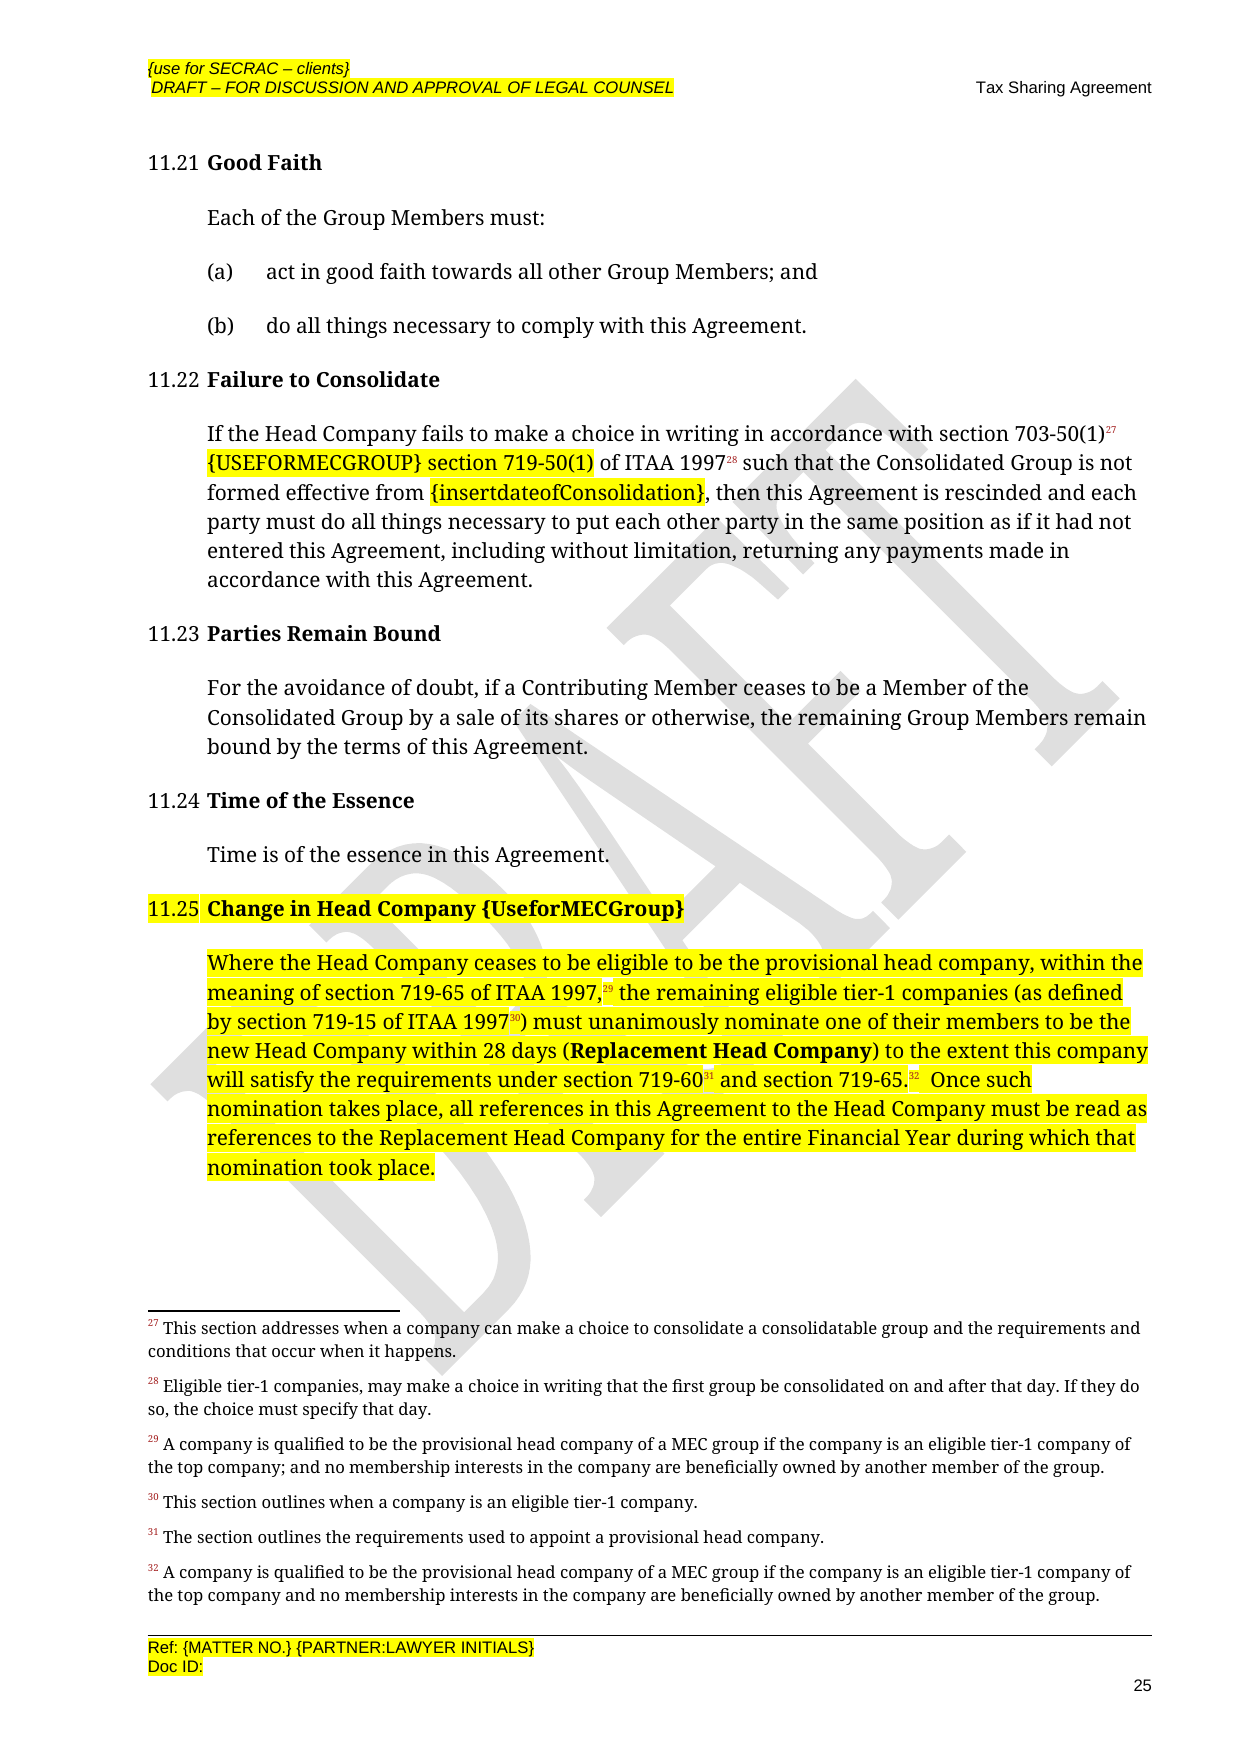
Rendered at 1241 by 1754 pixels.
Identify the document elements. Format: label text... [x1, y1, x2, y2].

subtitle Good Faith [148, 148, 1152, 177]
text Each of the Group Members must: [207, 202, 1152, 231]
subtitle do all things necessary to comply with this Agreement. [207, 310, 1152, 339]
subtitle Change in Head Company {UseforMECGroup} [148, 893, 1152, 923]
text Where the Head Company ceases to be eligible to be the provisional head company, within the meaning of section 719-65 of ITAA 1997, the remaining eligible tier-1 companies (as defined by section 719-15 of ITAA 1997) must unanimously nominate one of their members to be the new Head Company within 28 days (Replacement Head Company) to the extent this company will satisfy the requirements under section 719-60 and section 719-65. Once such nomination takes place, all references in this Agreement to the Head Company must be read as references to the Replacement Head Company for the entire Financial Year during which that nomination took place. [207, 948, 1152, 1181]
subtitle Failure to Consolidate [148, 364, 1152, 393]
subtitle Parties Remain Bound [148, 618, 1152, 648]
text For the avoidance of doubt, if a Contributing Member ceases to be a Member of the Consolidated Group by a sale of its shares or otherwise, the remaining Group Members remain bound by the terms of this Agreement. [207, 673, 1152, 760]
text If the Head Company fails to make a choice in writing in accordance with section 703-50(1) {USEFORMECGROUP} section 719-50(1) of ITAA 1997 such that the Consolidated Group is not formed effective from {insertdateofConsolidation}, then this Agreement is rescinded and each party must do all things necessary to put each other party in the same position as if it had not entered this Agreement, including without limitation, returning any payments made in accordance with this Agreement. [207, 418, 1152, 593]
subtitle act in good faith towards all other Group Members; and [207, 256, 1152, 285]
text Time is of the essence in this Agreement. [207, 839, 1152, 868]
subtitle Time of the Essence [148, 785, 1152, 814]
